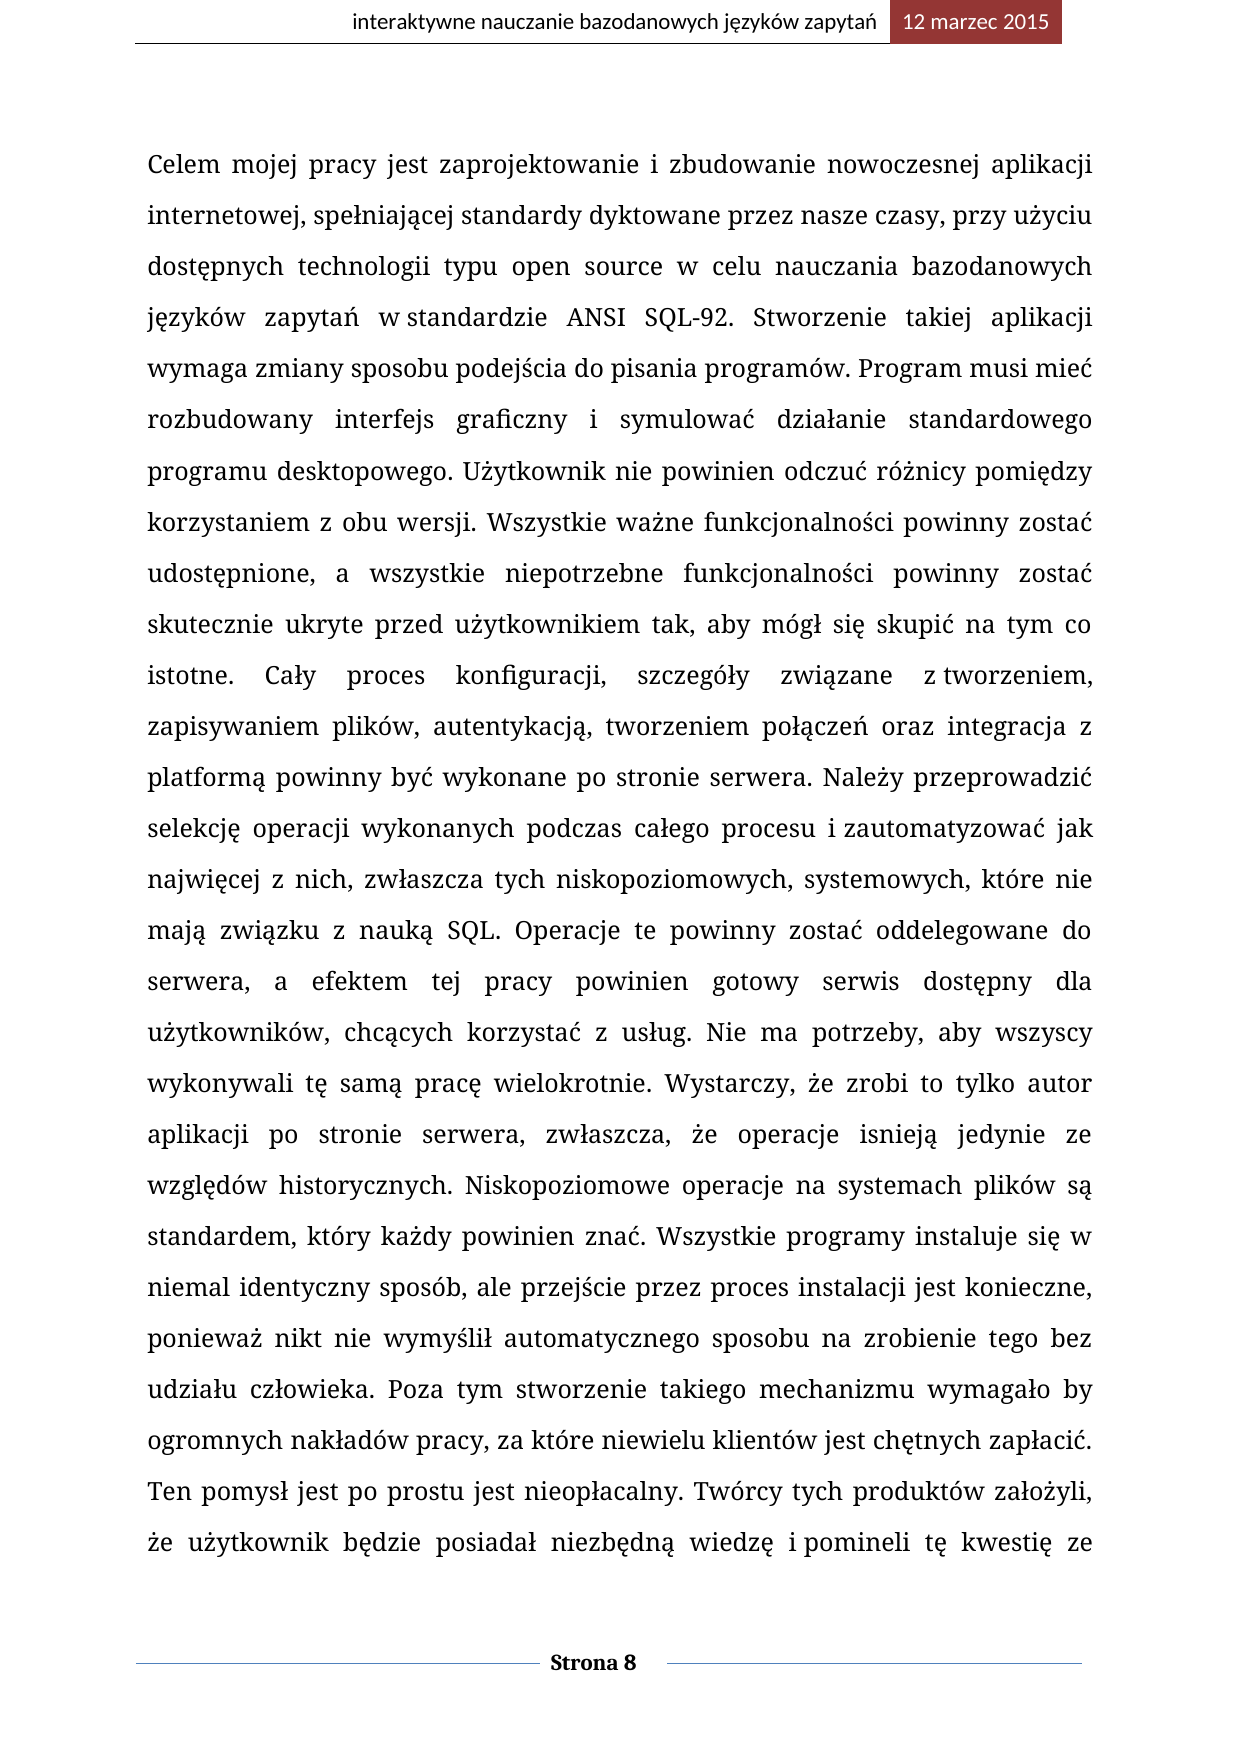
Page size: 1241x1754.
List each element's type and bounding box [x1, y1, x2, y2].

text [147, 147, 1093, 1559]
